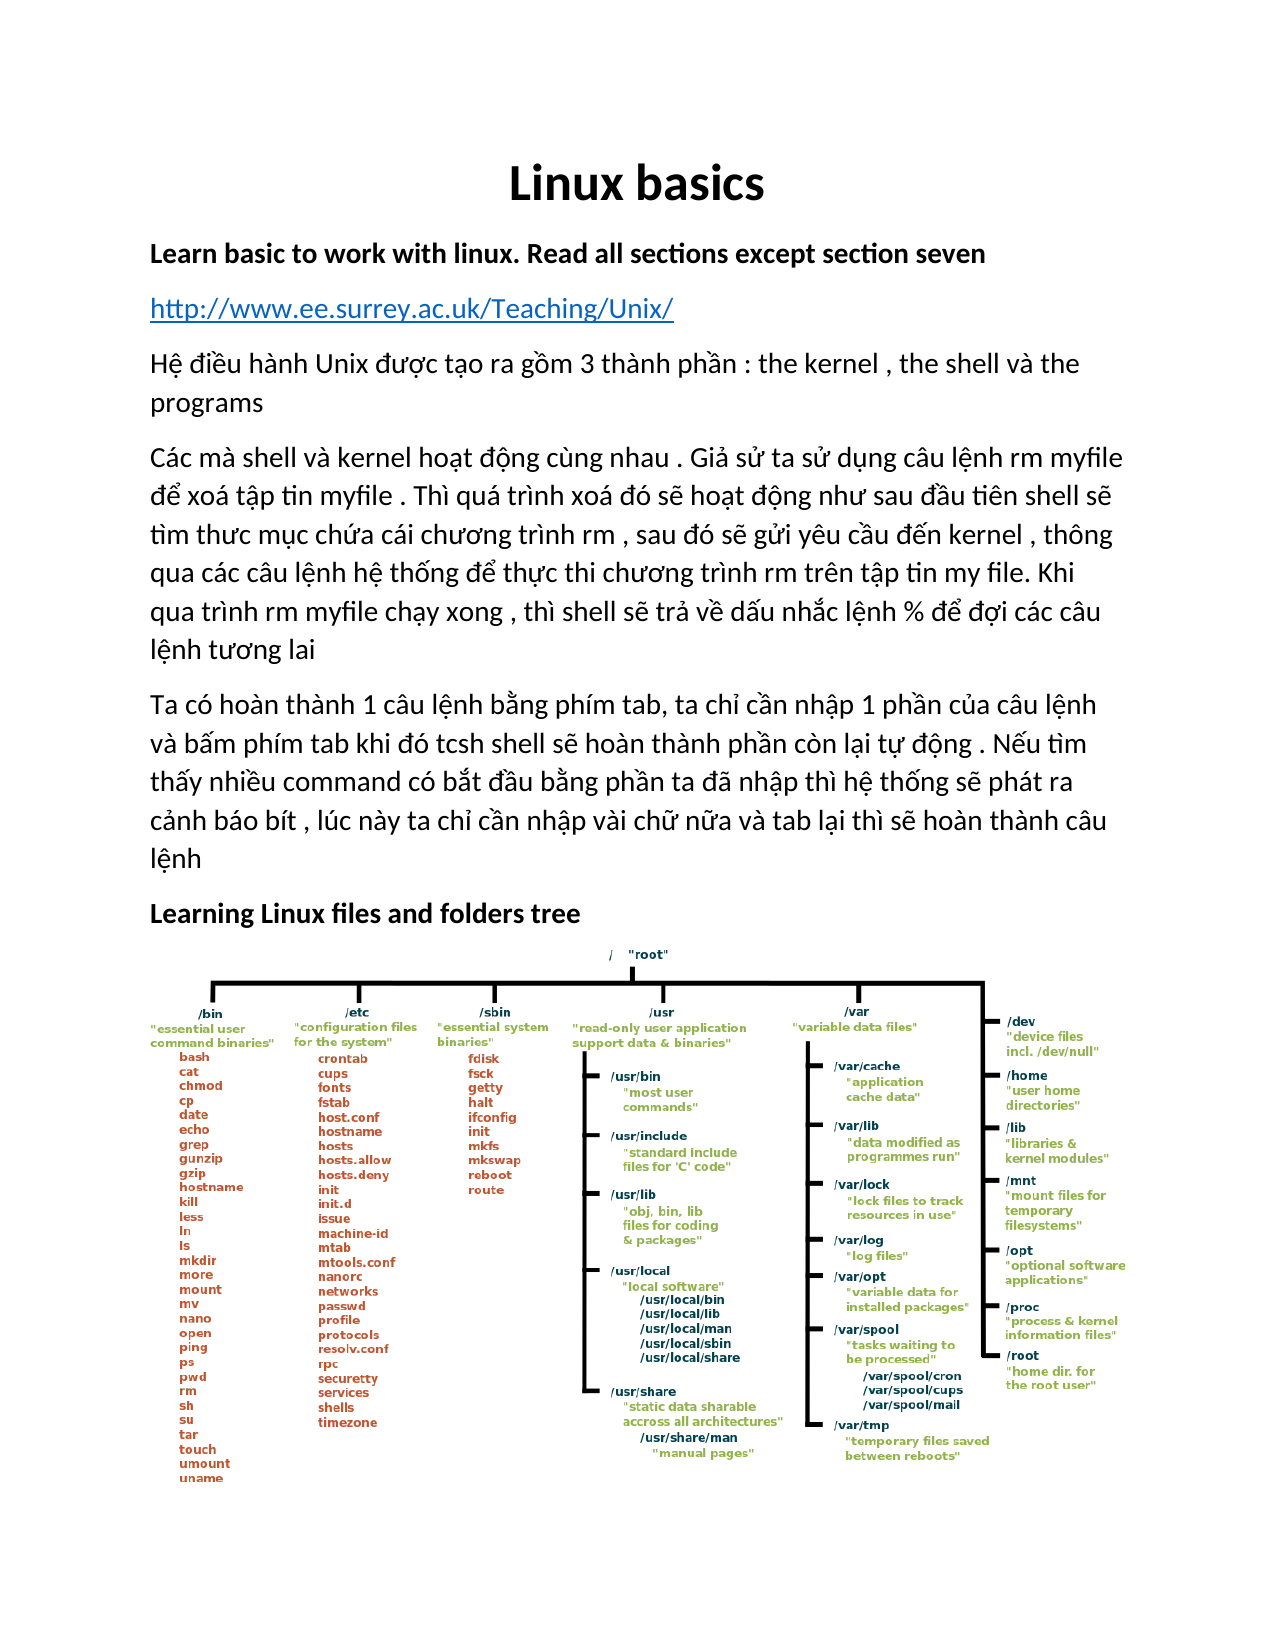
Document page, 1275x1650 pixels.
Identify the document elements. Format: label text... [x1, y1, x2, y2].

text Hệ điều hành Unix được tạo ra gồm 3 thành phần : the kernel , the shell và the programs [150, 345, 1125, 419]
text Các mà shell và kernel hoạt động cùng nhau . Giả sử ta sử dụng câu lệnh rm myfile để xoá tập tin myfile . Thì quá trình xoá đó sẽ hoạt động như sau đầu tiên shell sẽ tìm thưc mục chứa cái chương trình rm , sau đó sẽ gửi yêu cầu đến kernel , thông qua các câu lệnh hệ thống để thực thi chương trình rm trên tập tin my file. Khi qua trình rm myfile chạy xong , thì shell sẽ trả về dấu nhắc lệnh % để đợi các câu lệnh tương lai [150, 439, 1125, 667]
text http://www.ee.surrey.ac.uk/Teaching/Unix/ [150, 290, 1125, 326]
text Learn basic to work with linux. Read all sections except section seven [150, 235, 1125, 271]
text Learning Linux files and folders tree [150, 895, 1125, 931]
picture [150, 950, 1125, 1482]
text Linux basics [150, 150, 1125, 213]
text Ta có hoàn thành 1 câu lệnh bằng phím tab, ta chỉ cần nhập 1 phần của câu lệnh và bấm phím tab khi đó tcsh shell sẽ hoàn thành phần còn lại tự động . Nếu tìm thấy nhiều command có bắt đầu bằng phần ta đã nhập thì hệ thống sẽ phát ra cảnh báo bít , lúc này ta chỉ cần nhập vài chữ nữa và tab lại thì sẽ hoàn thành câu lệnh [150, 686, 1125, 876]
